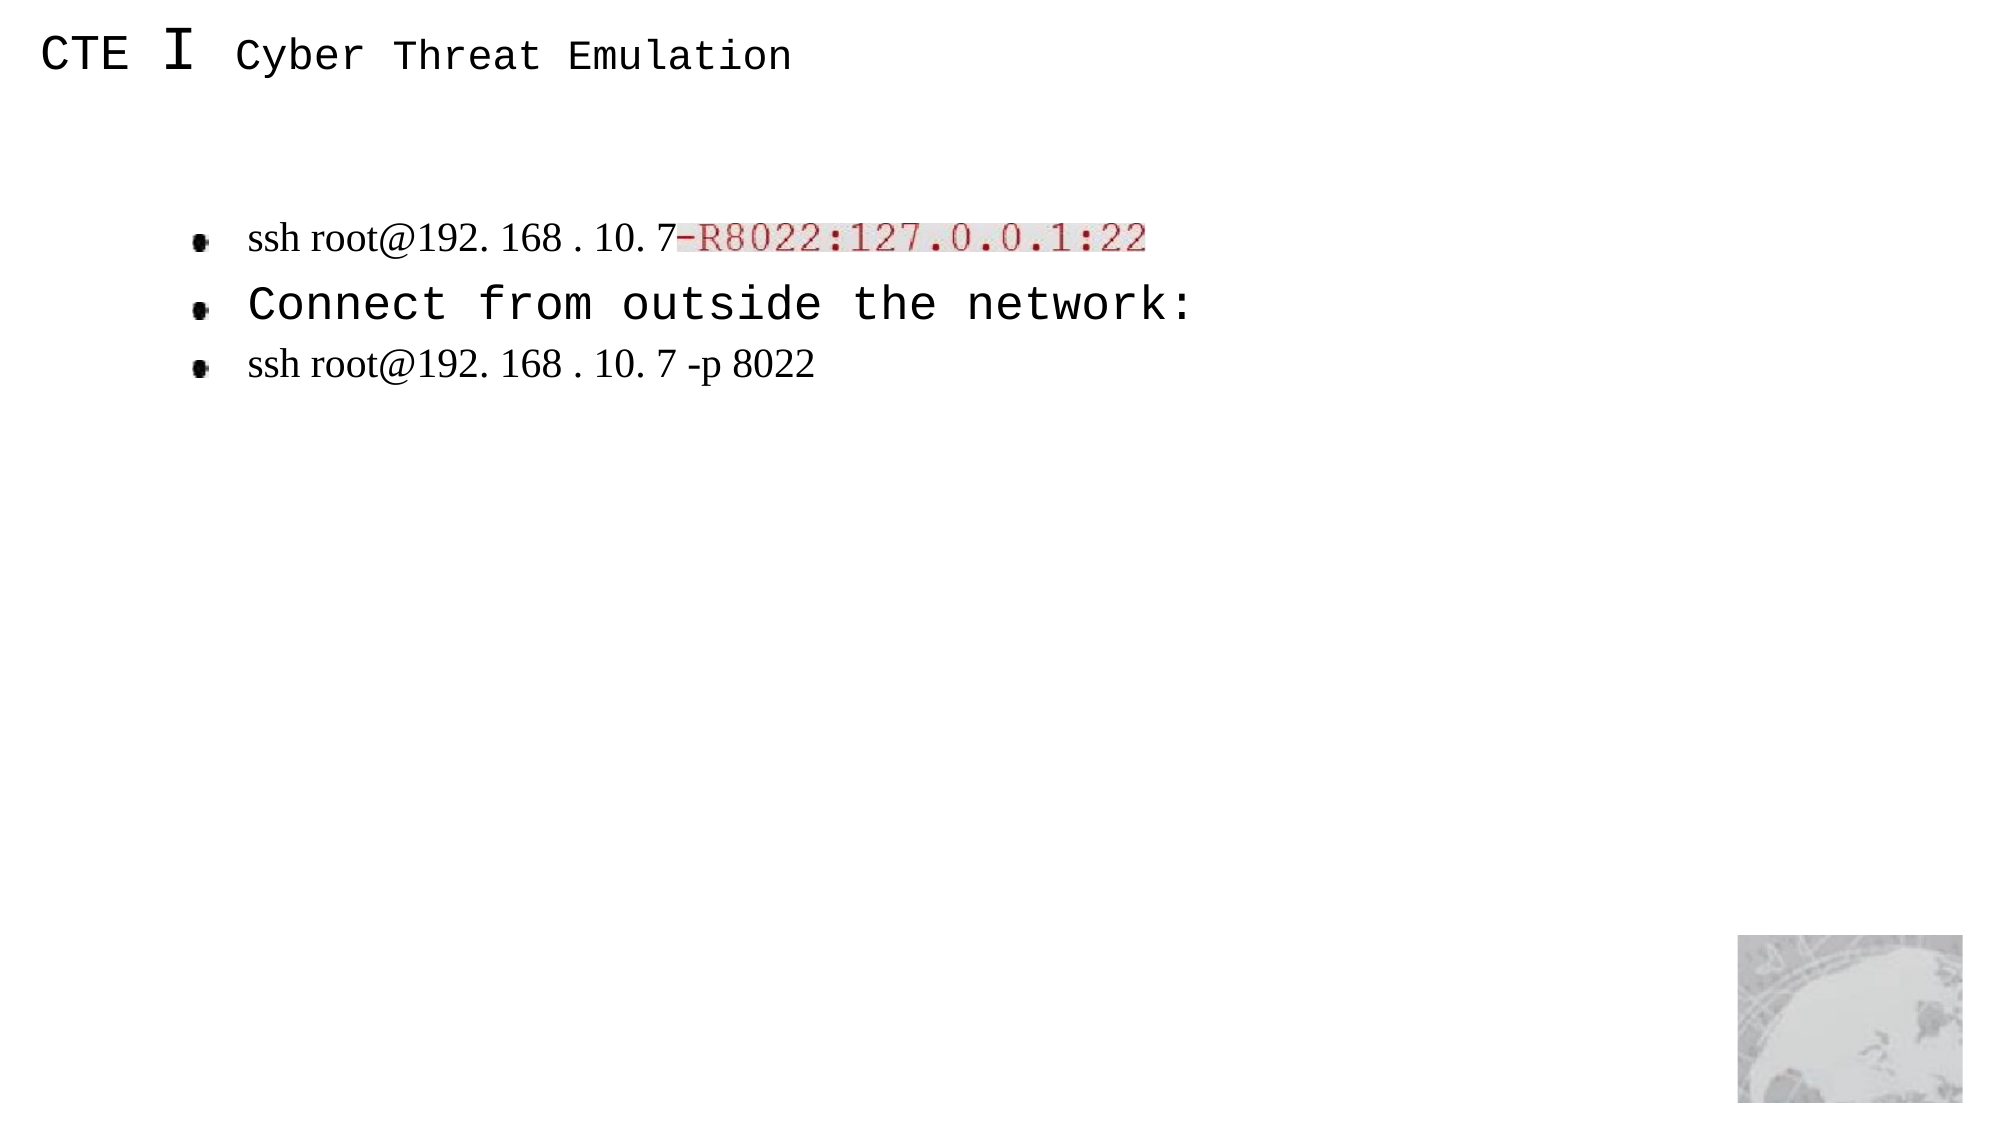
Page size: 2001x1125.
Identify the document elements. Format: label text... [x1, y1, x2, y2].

list ssh root@192. 168 . 10. 7 [191, 212, 1806, 260]
picture [192, 302, 209, 320]
picture [1737, 935, 1963, 1103]
picture [192, 234, 209, 252]
list Connect from outside the network: [191, 279, 1806, 334]
picture [192, 360, 209, 378]
picture [676, 223, 1146, 252]
list ssh root@192. 168 . 10. 7 -p 8022 [191, 338, 1806, 386]
